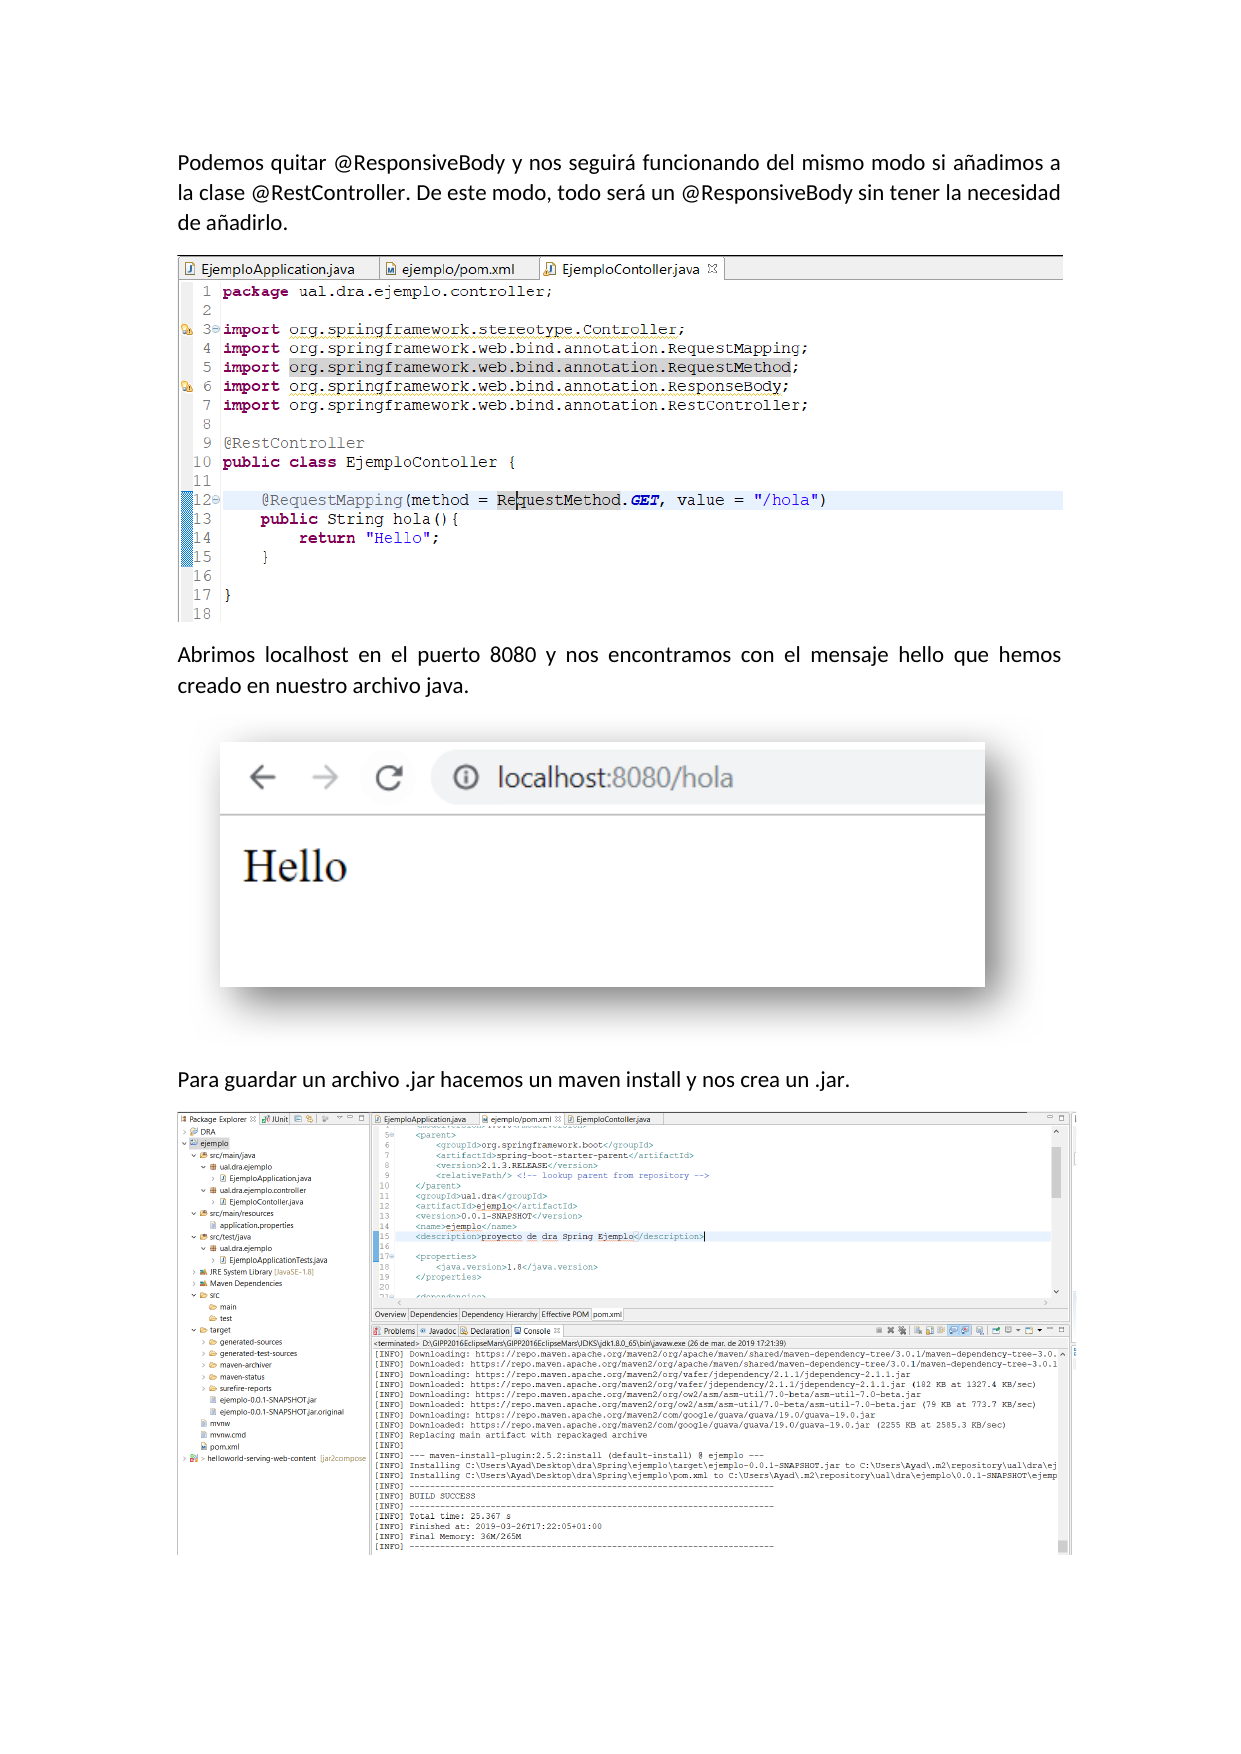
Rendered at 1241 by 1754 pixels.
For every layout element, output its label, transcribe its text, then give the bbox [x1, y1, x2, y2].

text Para guardar un archivo .jar hacemos un maven install y nos crea un .jar. [177, 1065, 1063, 1093]
picture [177, 255, 1063, 622]
text Abrimos localhost en el puerto 8080 y nos encontramos con el mensaje hello que hemos creado en nuestro archivo java. [177, 641, 1063, 699]
picture [220, 742, 985, 987]
picture [177, 1111, 1077, 1555]
text Podemos quitar @ResponsiveBody y nos seguirá funcionando del mismo modo si añadimos a la clase @RestController. De este modo, todo será un @ResponsiveBody sin tener la necesidad de añadirlo. [177, 148, 1063, 236]
